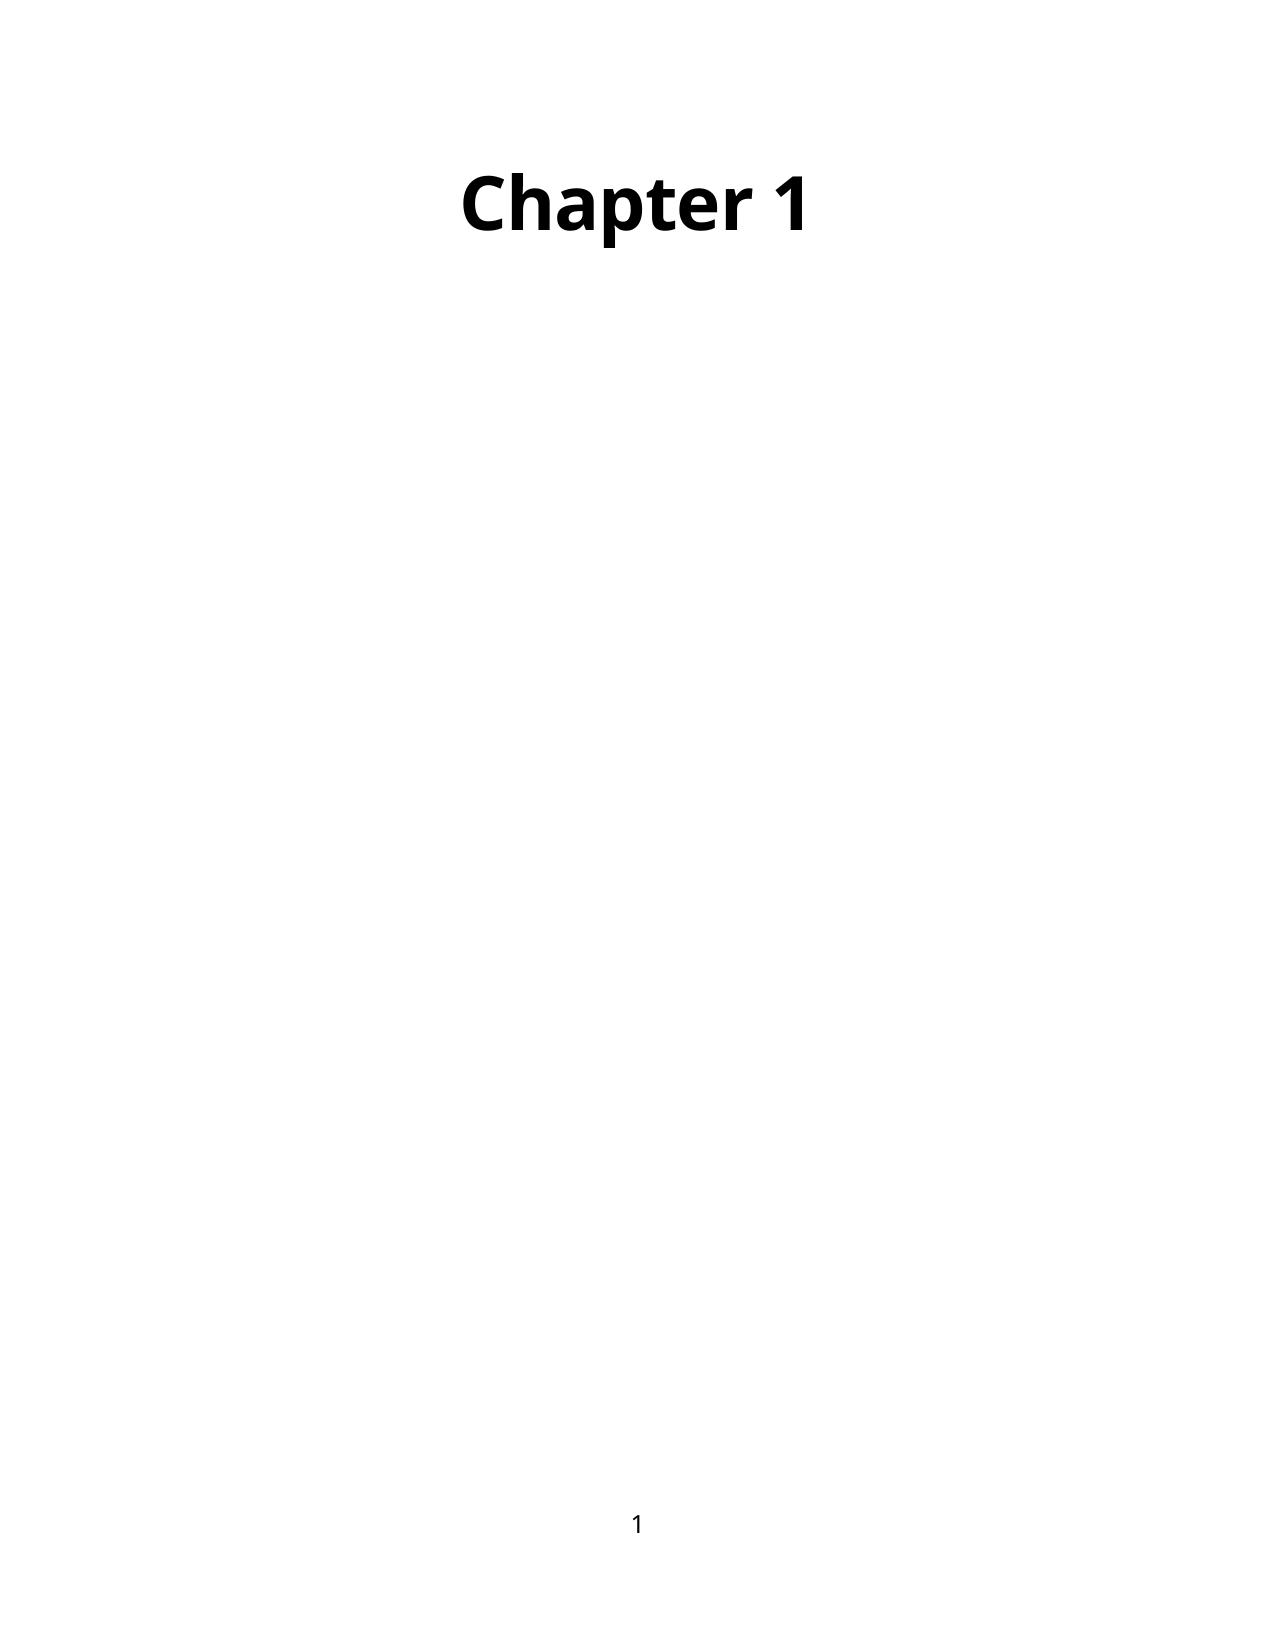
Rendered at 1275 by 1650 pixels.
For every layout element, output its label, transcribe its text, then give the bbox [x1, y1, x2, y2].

title Chapter 1 [150, 150, 1125, 252]
